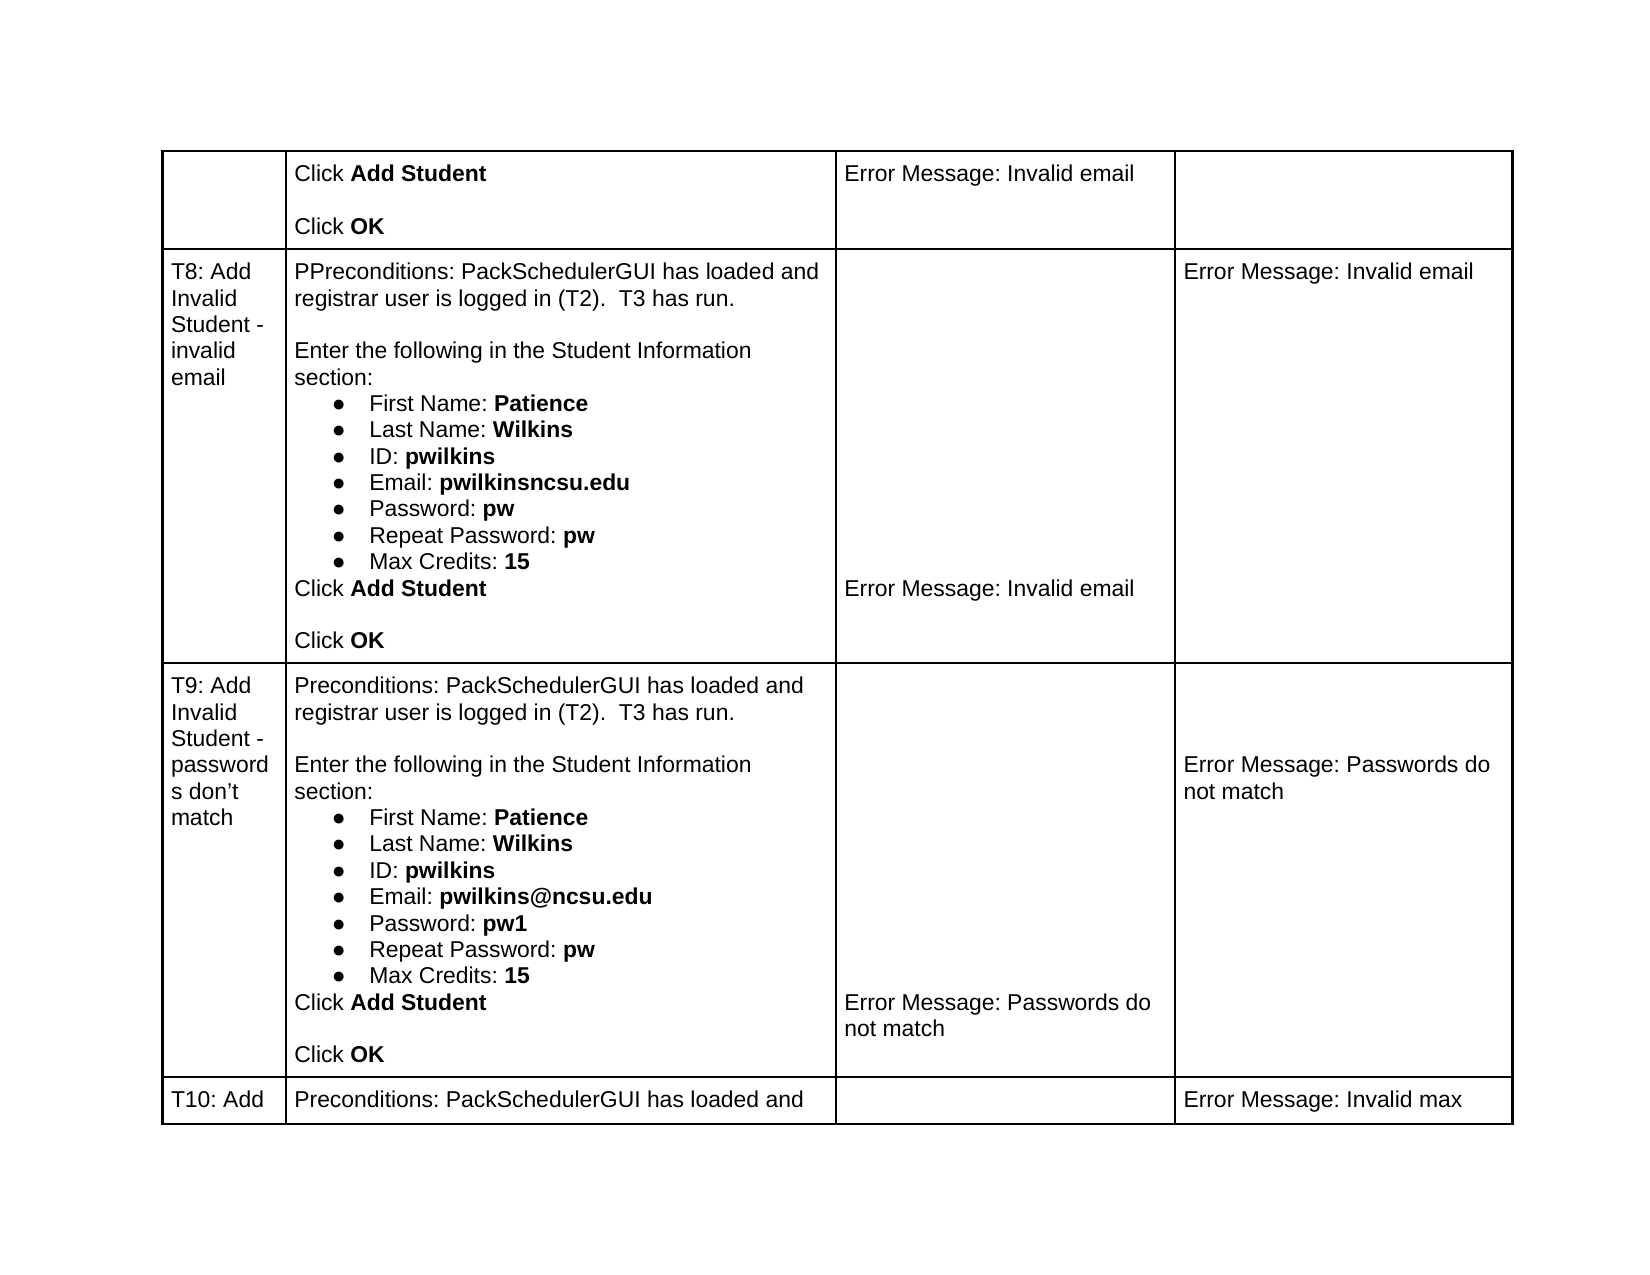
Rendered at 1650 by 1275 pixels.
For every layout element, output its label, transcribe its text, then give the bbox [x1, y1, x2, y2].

table_cell Preconditions: PackSchedulerGUI has loaded and registrar user is logged in (T2). T3 has run. Enter the following in the Student Information section: First Name: Patience Last Name: Wilkins ID: pwilkins Email: pwilkins@ncsu.edu Password: pw1 Repeat Password: pw Max Credits: 15 Click Add Student Click OK [287, 664, 835, 1076]
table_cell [1176, 152, 1511, 248]
table_cell Error Message: Invalid email [837, 250, 1174, 662]
table_cell Error Message: Passwords do not match [1176, 664, 1511, 1076]
table_cell Error Message: Invalid email [1176, 250, 1511, 662]
table_cell T9: Add Invalid Student - passwords don’t match [164, 664, 285, 1076]
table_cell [837, 1078, 1174, 1123]
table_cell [164, 152, 285, 248]
table_cell T8: Add Invalid Student - invalid email [164, 250, 285, 662]
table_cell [164, 1078, 285, 1123]
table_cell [1176, 1078, 1511, 1123]
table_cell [287, 1078, 835, 1123]
table_cell Error Message: Passwords do not match [837, 664, 1174, 1076]
table_cell PPreconditions: PackSchedulerGUI has loaded and registrar user is logged in (T2). T3 has run. Enter the following in the Student Information section: First Name: Patience Last Name: Wilkins ID: pwilkins Email: pwilkinsncsu.edu Password: pw Repeat Password: pw Max Credits: 15 Click Add Student Click OK [287, 250, 835, 662]
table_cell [837, 152, 1174, 248]
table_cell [287, 152, 835, 248]
